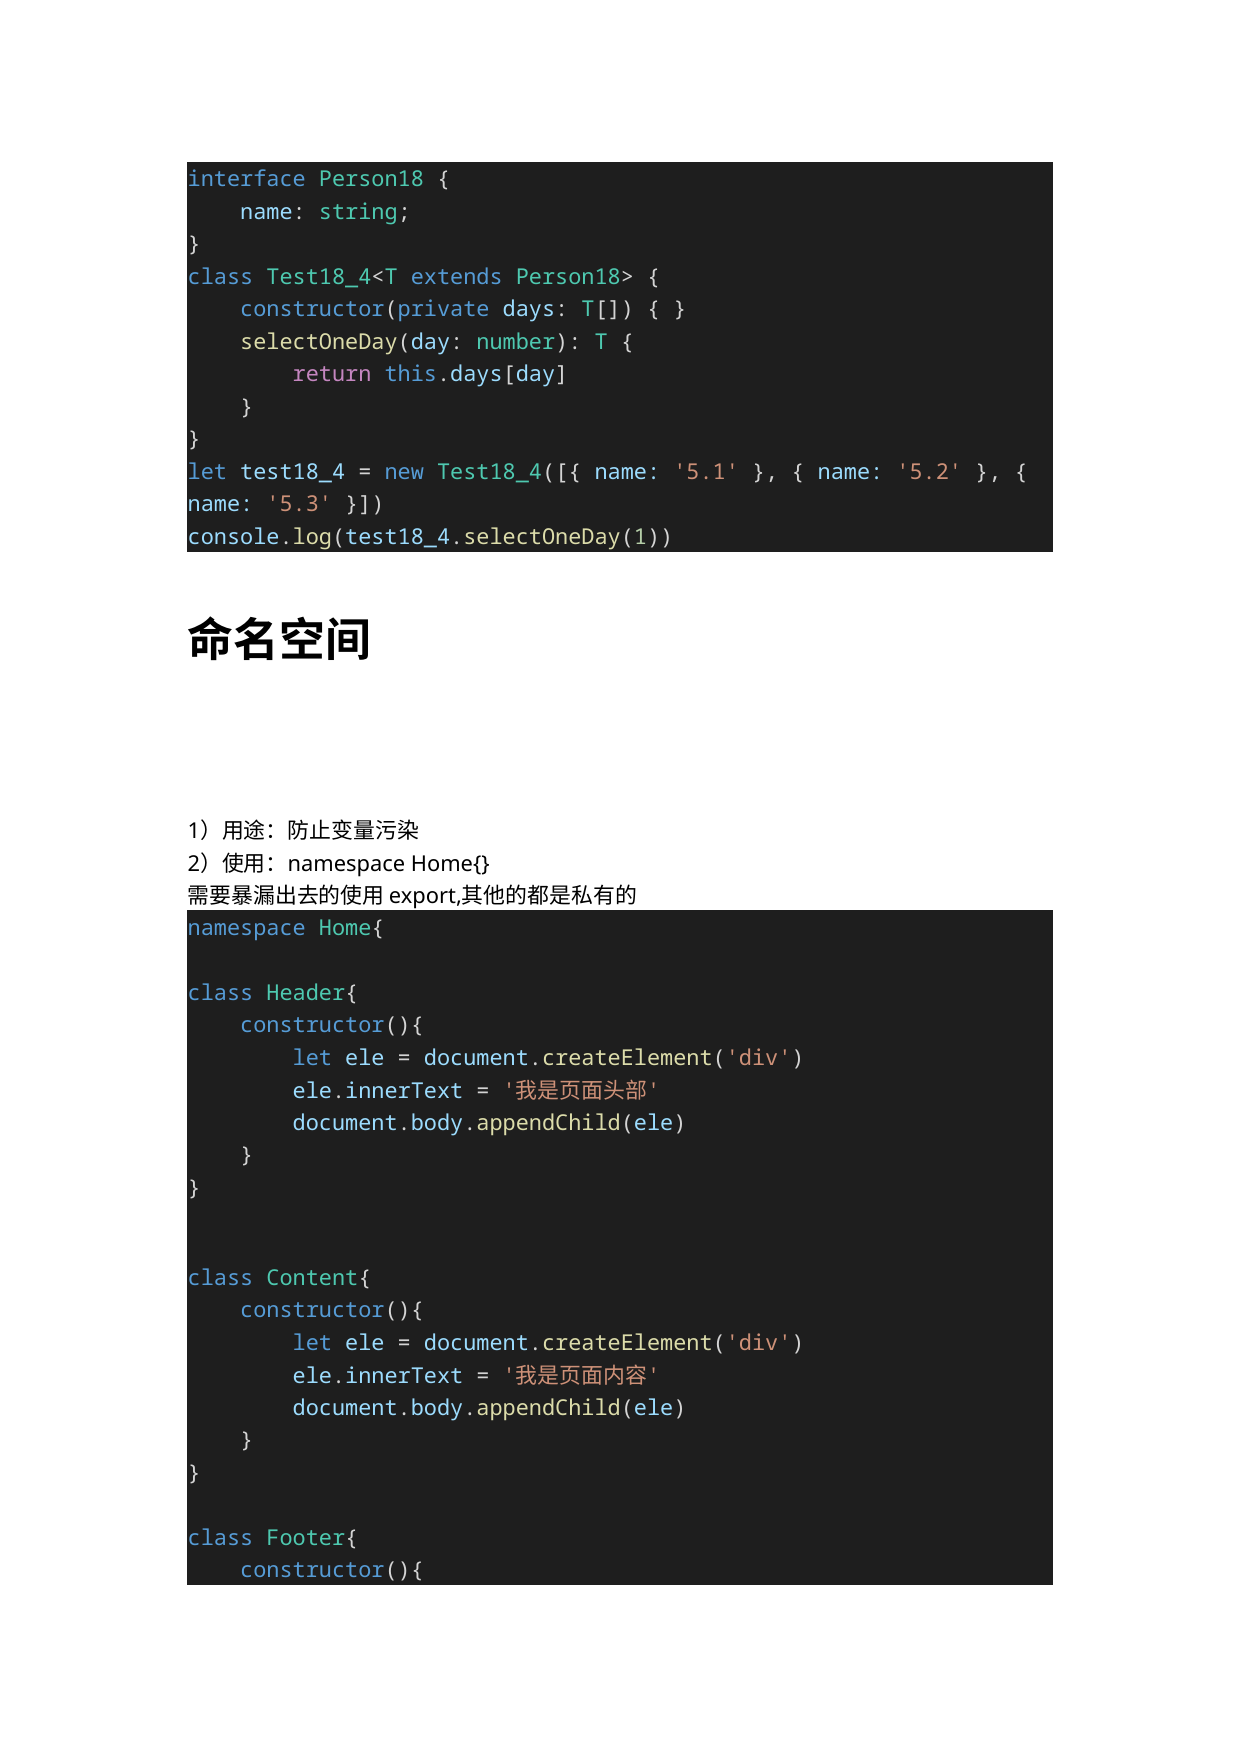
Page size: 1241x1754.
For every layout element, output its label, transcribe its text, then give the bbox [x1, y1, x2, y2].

text ele.innerText = '我是页面内容' [187, 1358, 1053, 1390]
text interface Person18 { [187, 162, 1053, 194]
text 2）使用：namespace Home{} [187, 845, 1053, 878]
text 1）用途：防止变量污染 [187, 813, 1053, 845]
text } [187, 227, 1053, 259]
text namespace Home{ [187, 910, 1053, 943]
text document.body.appendChild(ele) [187, 1390, 1053, 1423]
text } [187, 1170, 1053, 1203]
text let ele = document.createElement('div') [187, 1040, 1053, 1073]
text class Header{ [187, 975, 1053, 1008]
text constructor(private days: T[]) { } [187, 292, 1053, 324]
text selectOneDay(day: number): T { [187, 324, 1053, 357]
text let test18_4 = new Test18_4([{ name: '5.1' }, { name: '5.2' }, { name: '5.3' }]) [187, 454, 1053, 519]
text document.body.appendChild(ele) [187, 1105, 1053, 1138]
subtitle 命名空间 [187, 587, 1053, 685]
text class Footer{ [187, 1520, 1053, 1553]
text return this.days[day] [187, 357, 1053, 389]
text constructor(){ [187, 1553, 1053, 1585]
text } [187, 422, 1053, 454]
text constructor(){ [187, 1008, 1053, 1040]
text 需要暴漏出去的使用export,其他的都是私有的 [187, 878, 1053, 910]
text class Content{ [187, 1260, 1053, 1293]
text } [187, 1423, 1053, 1455]
text class Test18_4<T extends Person18> { [187, 259, 1053, 292]
text let ele = document.createElement('div') [187, 1325, 1053, 1358]
text } [187, 389, 1053, 422]
text console.log(test18_4.selectOneDay(1)) [187, 519, 1053, 552]
text name: string; [187, 194, 1053, 227]
text } [187, 1455, 1053, 1488]
text ele.innerText = '我是页面头部' [187, 1073, 1053, 1105]
text constructor(){ [187, 1293, 1053, 1325]
text } [187, 1138, 1053, 1170]
